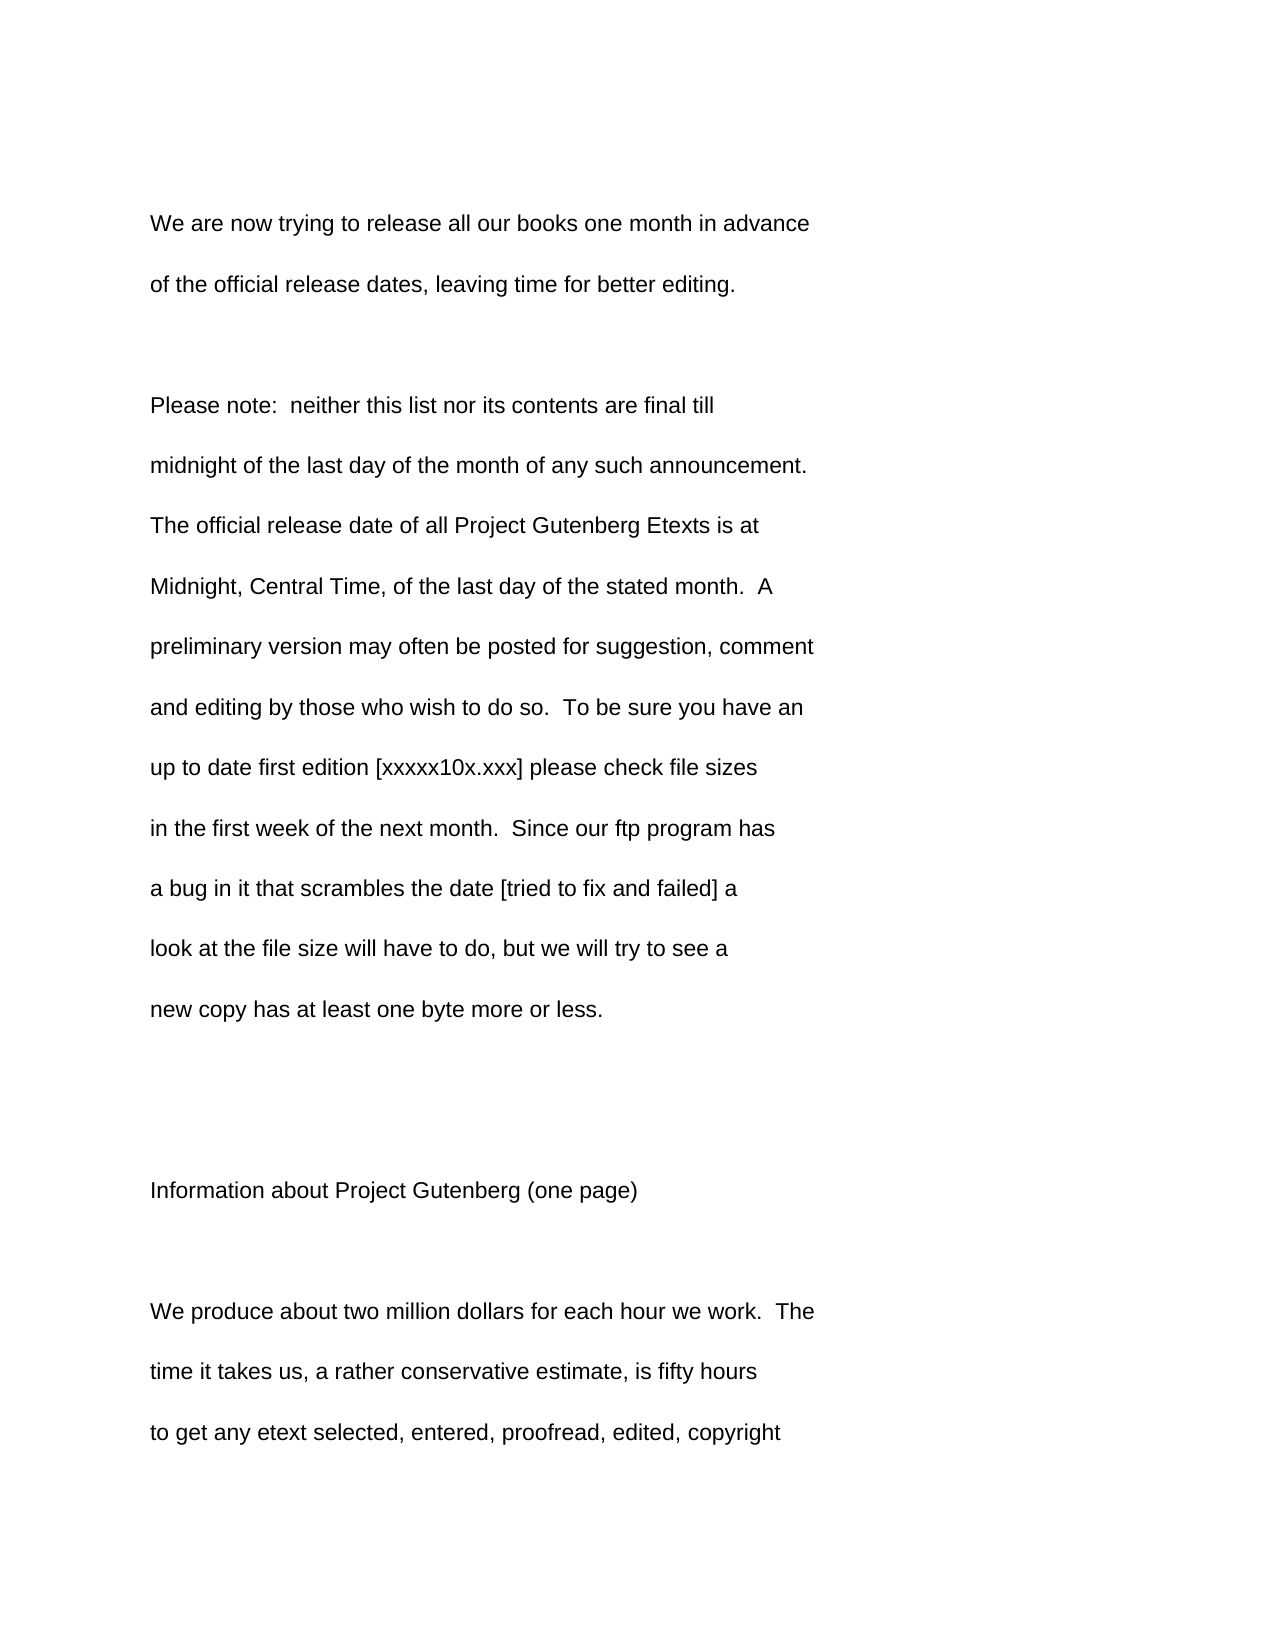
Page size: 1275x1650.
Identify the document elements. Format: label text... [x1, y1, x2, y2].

text We are now trying to release all our books one month in advance [150, 210, 1125, 237]
text Please note: neither this list nor its contents are final till [150, 392, 1125, 418]
text of the official release dates, leaving time for better editing. [150, 271, 1125, 297]
text new copy has at least one byte more or less. [150, 996, 1125, 1022]
text The official release date of all Project Gutenberg Etexts is at [150, 512, 1125, 539]
text to get any etext selected, entered, proofread, edited, copyright [150, 1419, 1125, 1445]
text and editing by those who wish to do so. To be sure you have an [150, 694, 1125, 720]
text in the first week of the next month. Since our ftp program has [150, 814, 1125, 841]
text We produce about two million dollars for each hour we work. The [150, 1298, 1125, 1324]
text time it takes us, a rather conservative estimate, is fifty hours [150, 1358, 1125, 1385]
text midnight of the last day of the month of any such announcement. [150, 452, 1125, 478]
text preliminary version may often be posted for suggestion, comment [150, 633, 1125, 660]
text a bug in it that scrambles the date [tried to fix and failed] a [150, 875, 1125, 901]
text Midnight, Central Time, of the last day of the stated month. A [150, 573, 1125, 599]
text look at the file size will have to do, but we will try to see a [150, 935, 1125, 962]
text Information about Project Gutenberg (one page) [150, 1177, 1125, 1203]
text up to date first edition [xxxxx10x.xxx] please check file sizes [150, 754, 1125, 781]
